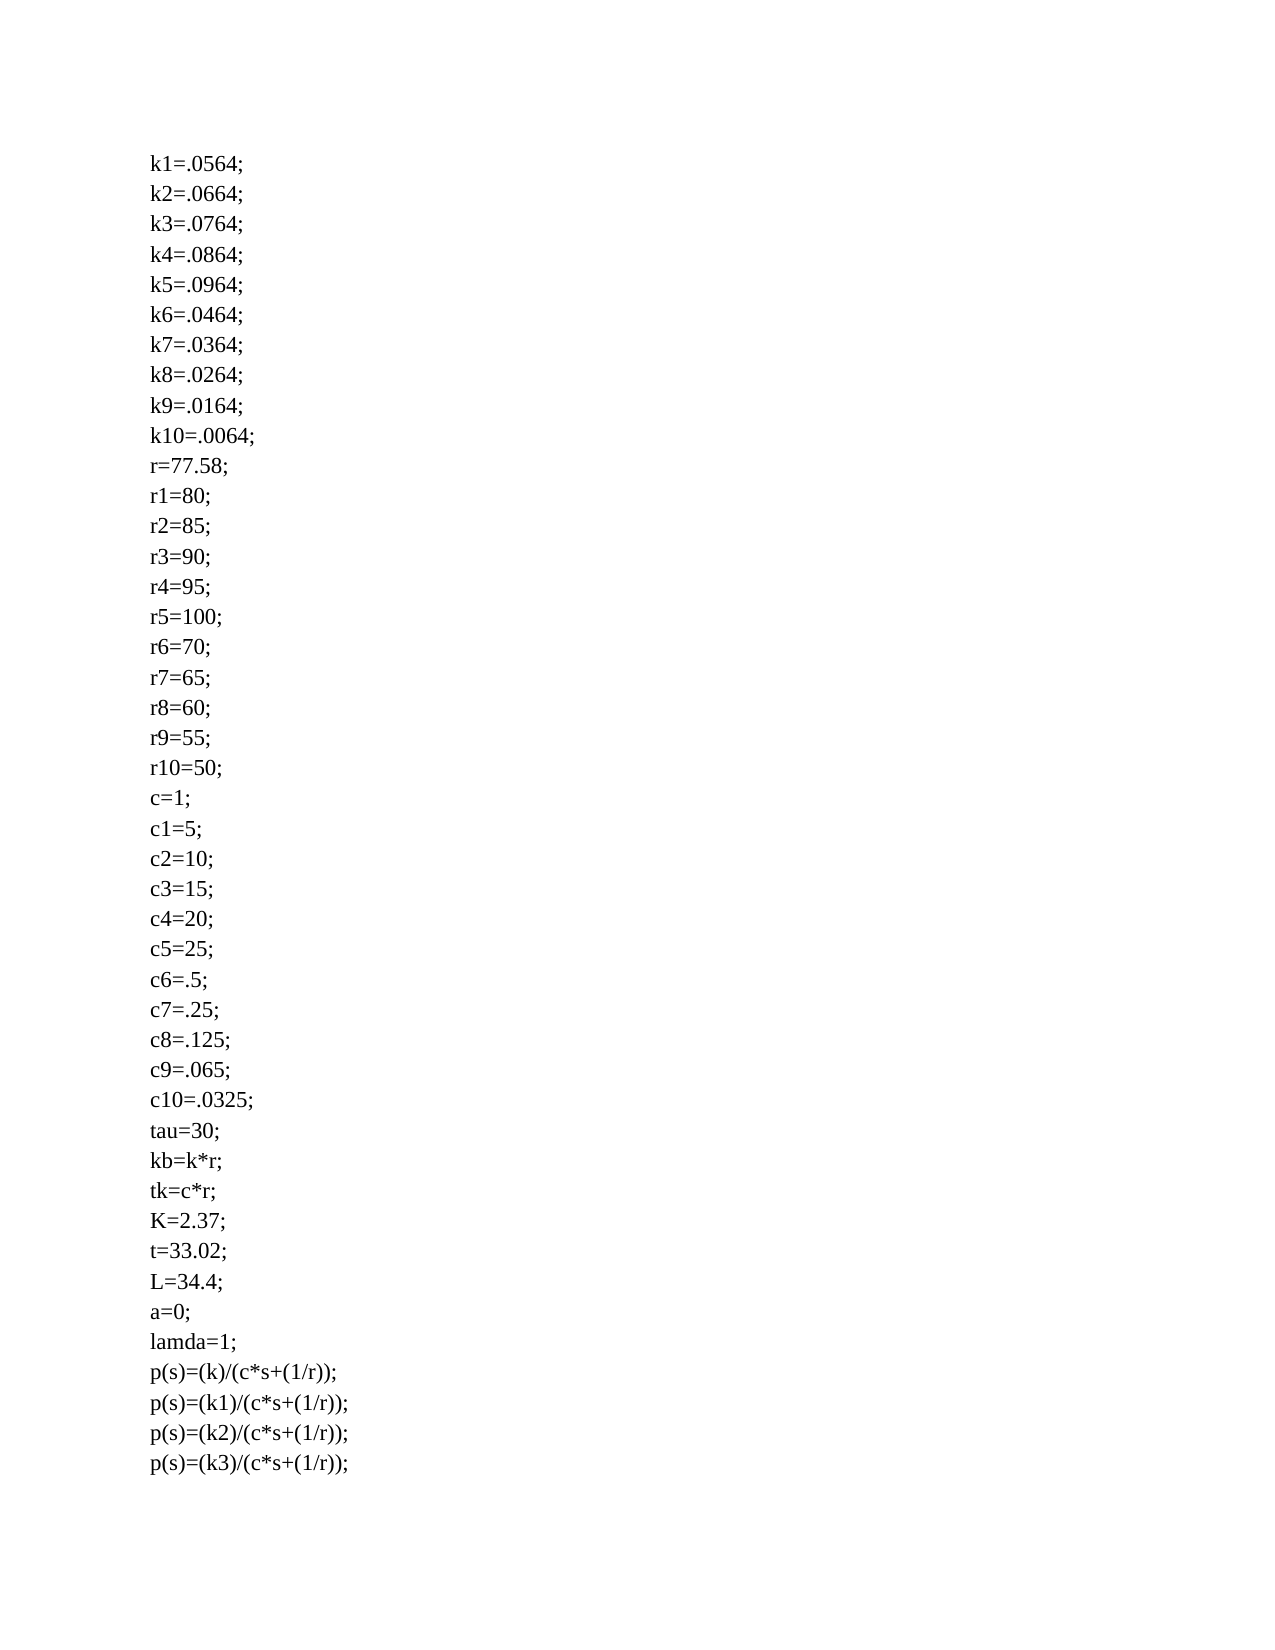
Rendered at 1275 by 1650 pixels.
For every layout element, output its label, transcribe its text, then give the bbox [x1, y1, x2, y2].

text c4=20; [150, 905, 1125, 932]
text p(s)=(k)/(c*s+(1/r)); [150, 1358, 1125, 1385]
text r10=50; [150, 754, 1125, 781]
text k7=.0364; [150, 331, 1125, 358]
text r3=90; [150, 543, 1125, 569]
text r4=95; [150, 573, 1125, 599]
text r9=55; [150, 724, 1125, 750]
text L=34.4; [150, 1268, 1125, 1294]
text k1=.0564; [150, 150, 1125, 176]
text r8=60; [150, 694, 1125, 720]
text c6=.5; [150, 966, 1125, 992]
text r1=80; [150, 482, 1125, 509]
text k4=.0864; [150, 241, 1125, 267]
text c7=.25; [150, 996, 1125, 1022]
text t=33.02; [150, 1237, 1125, 1264]
text k3=.0764; [150, 210, 1125, 237]
text r6=70; [150, 633, 1125, 660]
text k9=.0164; [150, 392, 1125, 418]
text k5=.0964; [150, 271, 1125, 297]
text r2=85; [150, 512, 1125, 539]
text k10=.0064; [150, 422, 1125, 448]
text c=1; [150, 784, 1125, 811]
text r=77.58; [150, 452, 1125, 478]
text K=2.37; [150, 1207, 1125, 1234]
text c2=10; [150, 845, 1125, 871]
text c3=15; [150, 875, 1125, 901]
text p(s)=(k2)/(c*s+(1/r)); [150, 1419, 1125, 1445]
text kb=k*r; [150, 1147, 1125, 1173]
text c10=.0325; [150, 1086, 1125, 1113]
text c8=.125; [150, 1026, 1125, 1052]
text c5=25; [150, 935, 1125, 962]
text p(s)=(k3)/(c*s+(1/r)); [150, 1449, 1125, 1475]
text c1=5; [150, 814, 1125, 841]
text c9=.065; [150, 1056, 1125, 1083]
text a=0; [150, 1298, 1125, 1324]
text k6=.0464; [150, 301, 1125, 327]
text r5=100; [150, 603, 1125, 629]
text k8=.0264; [150, 361, 1125, 388]
text lamda=1; [150, 1328, 1125, 1354]
text tk=c*r; [150, 1177, 1125, 1203]
text tau=30; [150, 1117, 1125, 1143]
text r7=65; [150, 663, 1125, 690]
text k2=.0664; [150, 180, 1125, 207]
text p(s)=(k1)/(c*s+(1/r)); [150, 1388, 1125, 1415]
